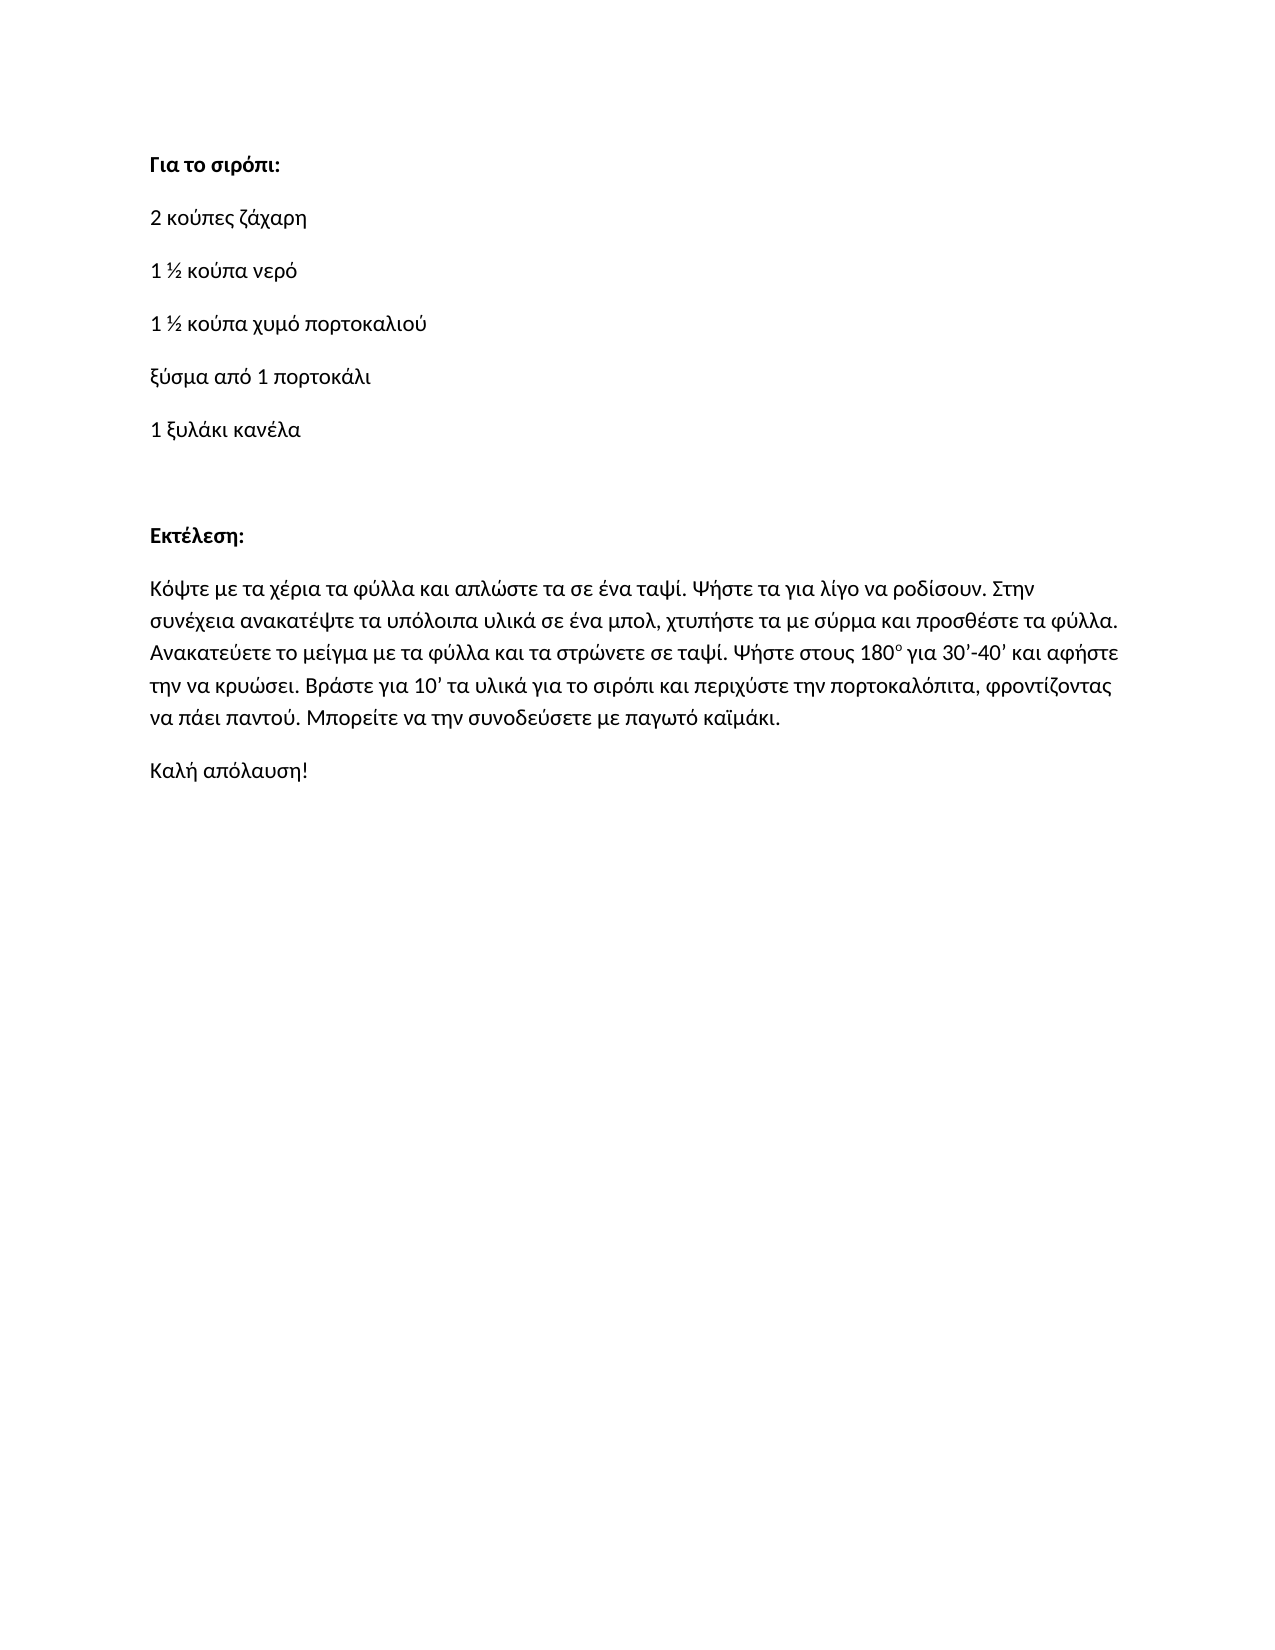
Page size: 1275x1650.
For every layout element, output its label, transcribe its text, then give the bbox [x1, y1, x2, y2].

text Για το σιρόπι: [150, 150, 1125, 178]
text ξύσμα από 1 πορτοκάλι [150, 362, 1125, 390]
text 1 ½ κούπα χυμό πορτοκαλιού [150, 309, 1125, 337]
text 2 κούπες ζάχαρη [150, 203, 1125, 231]
text Καλή απόλαυση! [150, 756, 1125, 784]
text 1 ½ κούπα νερό [150, 256, 1125, 284]
text Κόψτε με τα χέρια τα φύλλα και απλώστε τα σε ένα ταψί. Ψήστε τα για λίγο να ροδίσουν. Στην συνέχεια ανακατέψτε τα υπόλοιπα υλικά σε ένα μπολ, χτυπήστε τα με σύρμα και προσθέστε τα φύλλα. Ανακατεύετε το μείγμα με τα φύλλα και τα στρώνετε σε ταψί. Ψήστε στους 180ο για 30’-40’ και αφήστε την να κρυώσει. Βράστε για 10’ τα υλικά για το σιρόπι και περιχύστε την πορτοκαλόπιτα, φροντίζοντας να πάει παντού. Μπορείτε να την συνοδεύσετε με παγωτό καϊμάκι. [150, 574, 1125, 731]
text Εκτέλεση: [150, 521, 1125, 549]
text 1 ξυλάκι κανέλα [150, 415, 1125, 443]
